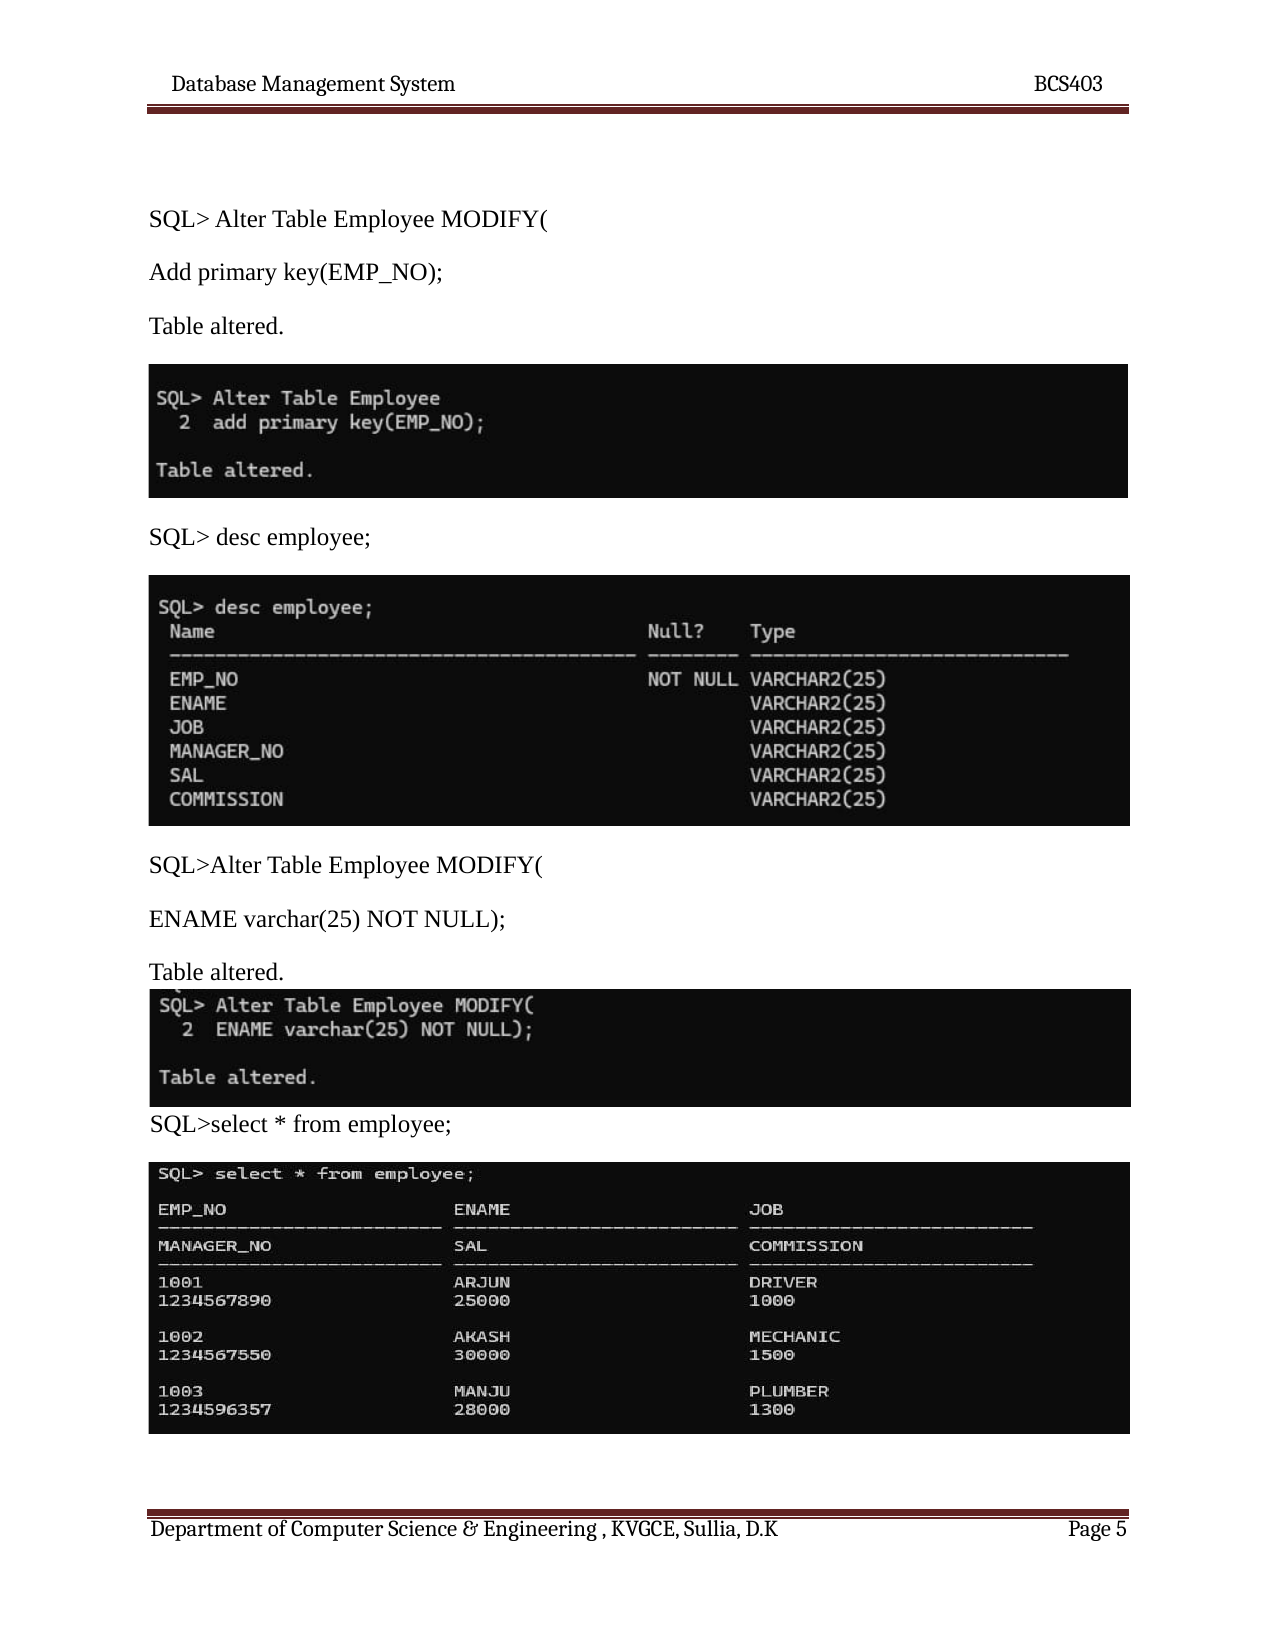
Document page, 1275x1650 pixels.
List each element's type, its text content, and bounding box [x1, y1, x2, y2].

picture [148, 1162, 1130, 1434]
text SQL> Alter Table Employee MODIFY( [148, 204, 1132, 233]
text ENAME varchar(25) NOT NULL); [148, 904, 1132, 933]
text Add primary key(EMP_NO); [148, 257, 1132, 286]
text SQL> desc employee; [148, 522, 1132, 551]
text Table altered. [148, 311, 1132, 340]
text SQL>Alter Table Employee MODIFY( [148, 850, 1132, 879]
picture [149, 989, 1131, 1107]
picture [148, 364, 1129, 498]
picture [148, 575, 1130, 826]
